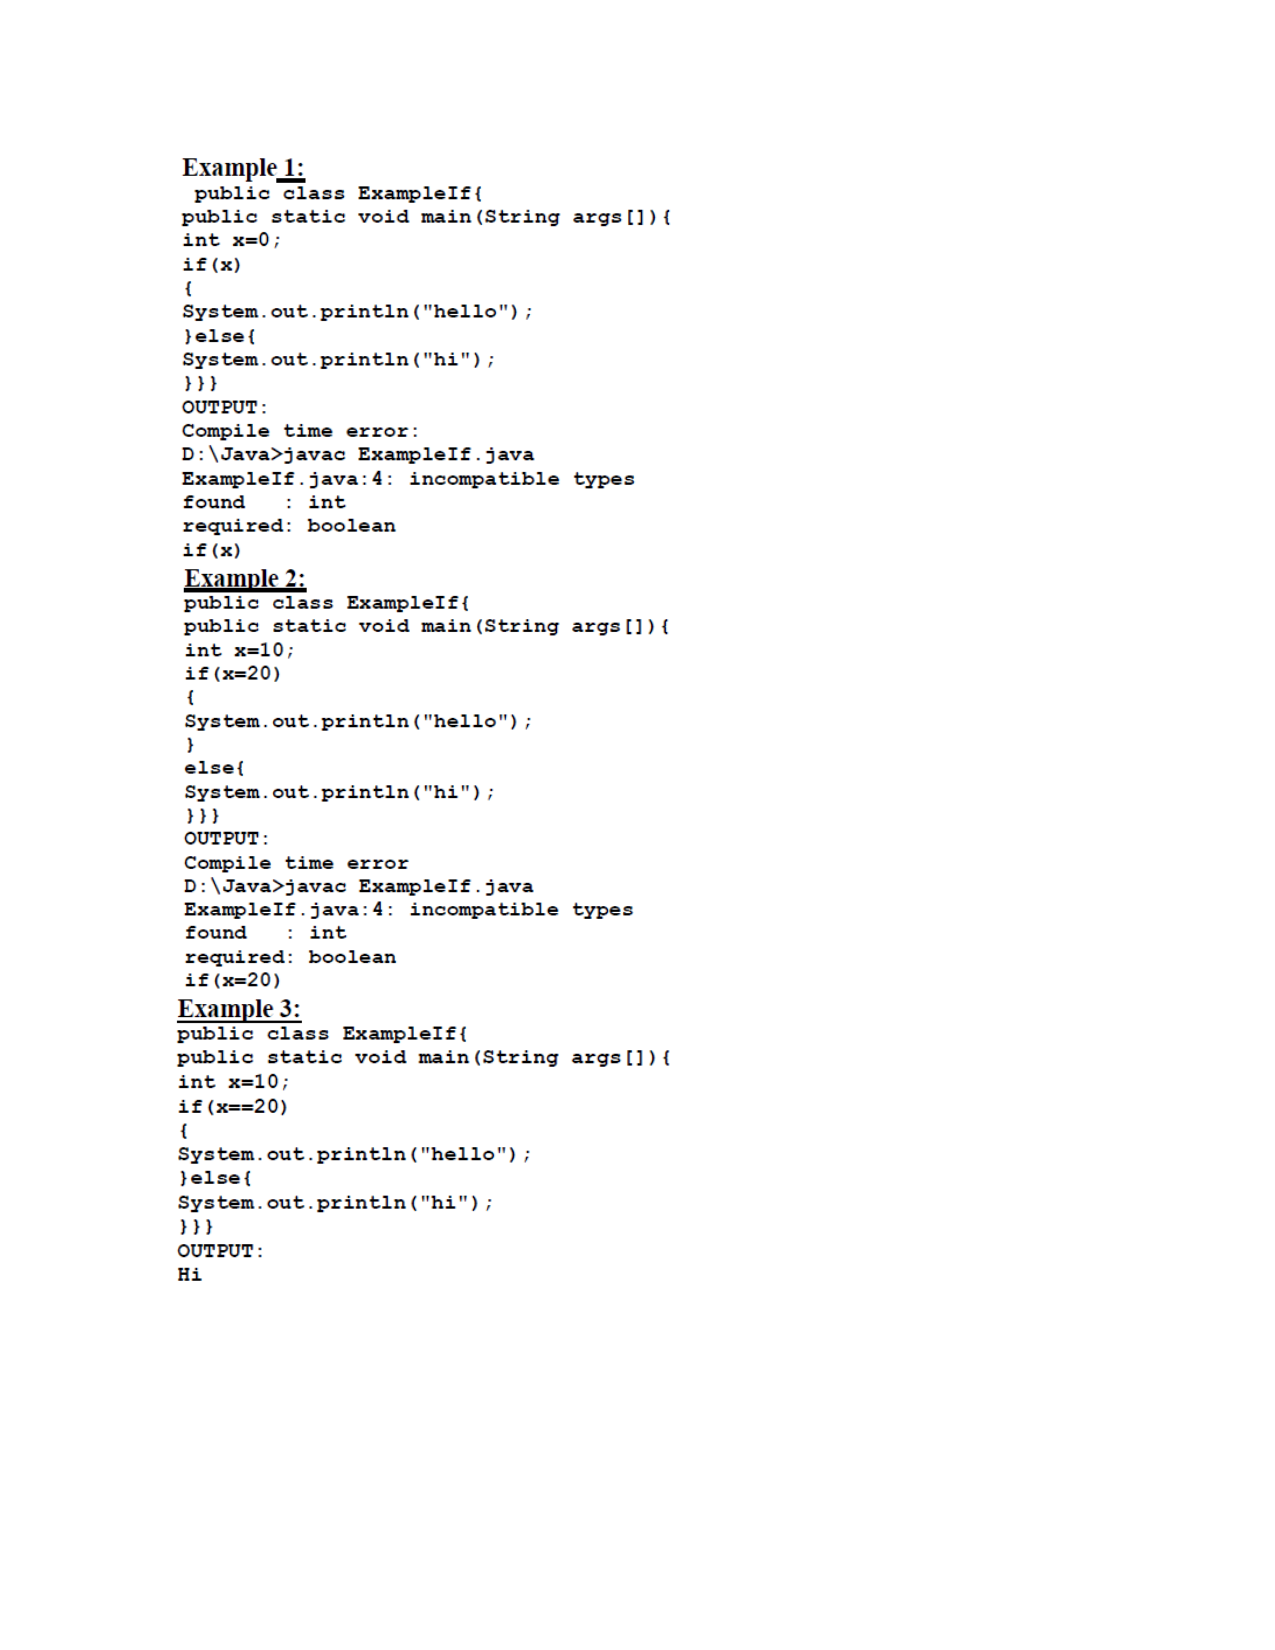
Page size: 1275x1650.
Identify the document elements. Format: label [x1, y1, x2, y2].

picture [170, 150, 1146, 1288]
